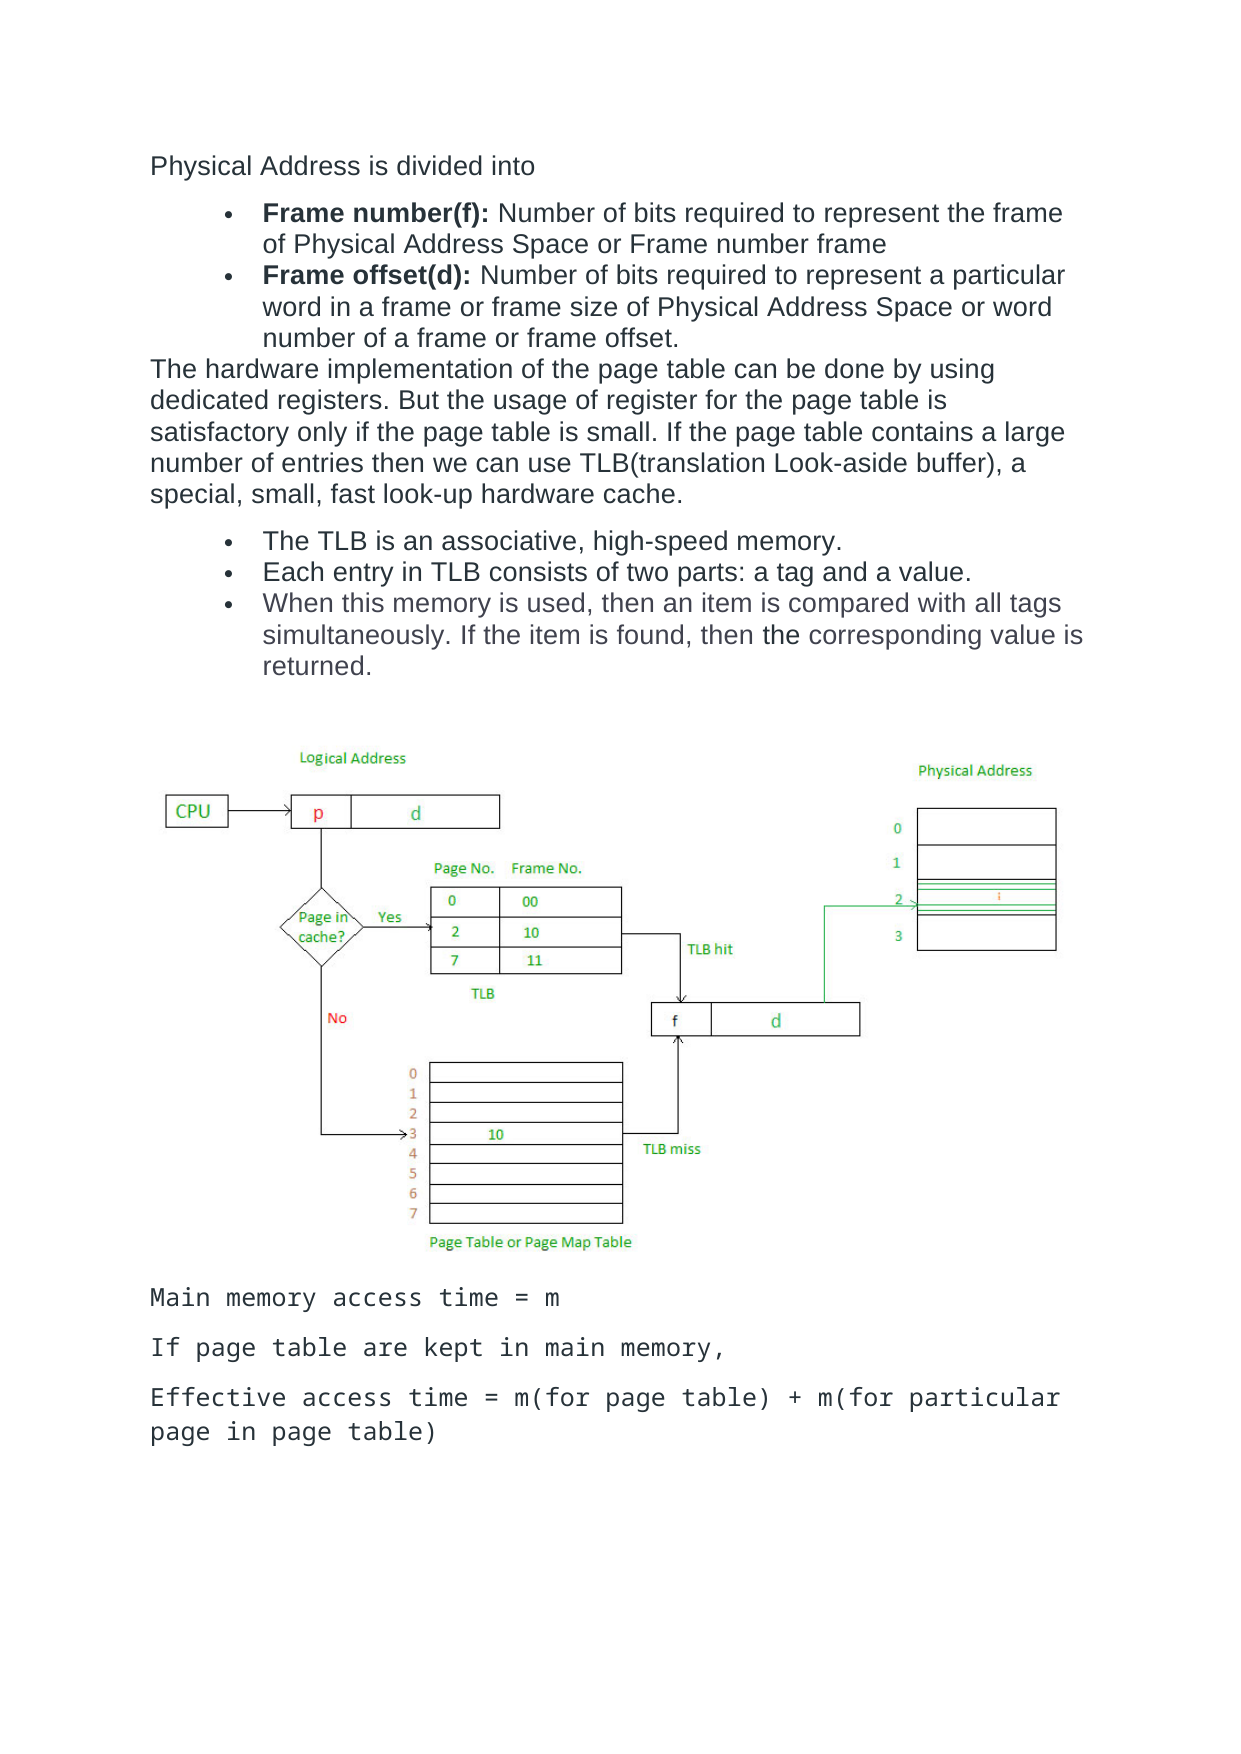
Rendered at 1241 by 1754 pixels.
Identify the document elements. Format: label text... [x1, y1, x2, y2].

list The TLB is an associative, high-speed memory. [225, 525, 1090, 556]
list Frame number(f): Number of bits required to represent the frame of Physical Address Space or Frame number frame [225, 197, 1090, 259]
text Effective access time = m(for page table) + m(for particular page in page table) [150, 1379, 1090, 1447]
text Main memory access time = m [150, 1280, 1090, 1314]
list Frame offset(d): Number of bits required to represent a particular word in a frame or frame size of Physical Address Space or word number of a frame or frame offset. [225, 259, 1090, 353]
text Physical Address is divided into [150, 150, 1090, 181]
text If page table are kept in main memory, [150, 1329, 1090, 1363]
list When this memory is used, then an item is compared with all tags simultaneously. If the item is found, then the corresponding value is returned. [225, 587, 1090, 681]
list Each entry in TLB consists of two parts: a tag and a value. [225, 556, 1090, 587]
picture [150, 728, 1091, 1265]
text The hardware implementation of the page table can be done by using dedicated registers. But the usage of register for the page table is satisfactory only if the page table is small. If the page table contains a large number of entries then we can use TLB(translation Look-aside buffer), a special, small, fast look-up hardware cache. [150, 353, 1090, 509]
